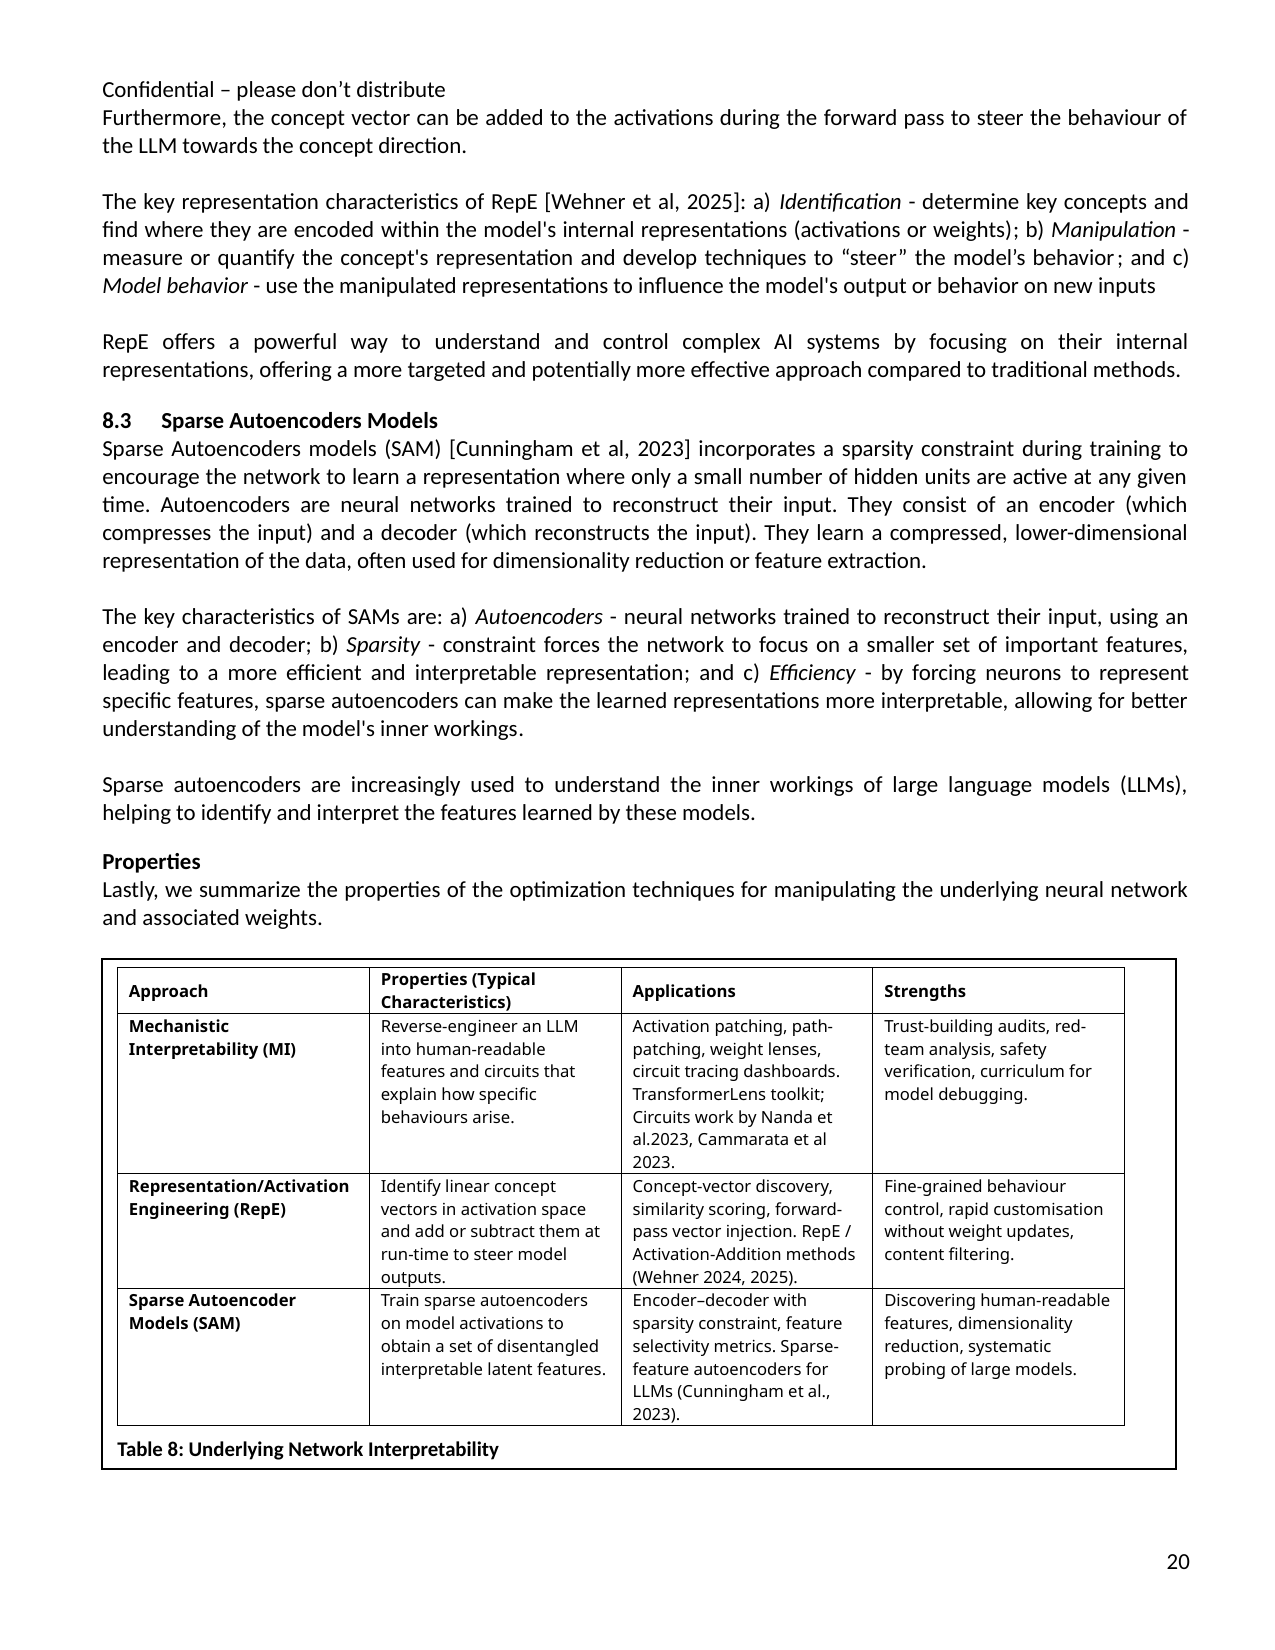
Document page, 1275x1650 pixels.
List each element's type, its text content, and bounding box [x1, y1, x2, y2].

text RepE offers a powerful way to understand and control complex AI systems by focusing on their internal representations, offering a more targeted and potentially more effective approach compared to traditional methods. [102, 327, 1189, 383]
text The key characteristics of SAMs are: a) Autoencoders - neural networks trained to reconstruct their input, using an encoder and decoder; b) Sparsity - constraint forces the network to focus on a smaller set of important features, leading to a more efficient and interpretable representation; and c) Efficiency - by forcing neurons to represent specific features, sparse autoencoders can make the learned representations more interpretable, allowing for better understanding of the model's inner workings. [102, 602, 1189, 742]
text Sparse Autoencoders models (SAM) [Cunningham et al, 2023] incorporates a sparsity constraint during training to encourage the network to learn a representation where only a small number of hidden units are active at any given time. Autoencoders are neural networks trained to reconstruct their input. They consist of an encoder (which compresses the input) and a decoder (which reconstructs the input). They learn a compressed, lower-dimensional representation of the data, often used for dimensionality reduction or feature extraction. [102, 434, 1189, 574]
text The key representation characteristics of RepE [Wehner et al, 2025]: a) Identification - determine key concepts and find where they are encoded within the model's internal representations (activations or weights); b) Manipulation - measure or quantify the concept's representation and develop techniques to “steer” the model’s behavior; and c) Model behavior - use the manipulated representations to influence the model's output or behavior on new inputs [102, 187, 1189, 299]
subtitle Sparse Autoencoders Models [102, 406, 1189, 434]
text Sparse autoencoders are increasingly used to understand the inner workings of large language models (LLMs), helping to identify and interpret the features learned by these models. [102, 770, 1189, 826]
text Lastly, we summarize the properties of the optimization techniques for manipulating the underlying neural network and associated weights. [102, 875, 1189, 931]
subtitle Properties [102, 847, 1173, 875]
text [102, 103, 1189, 159]
